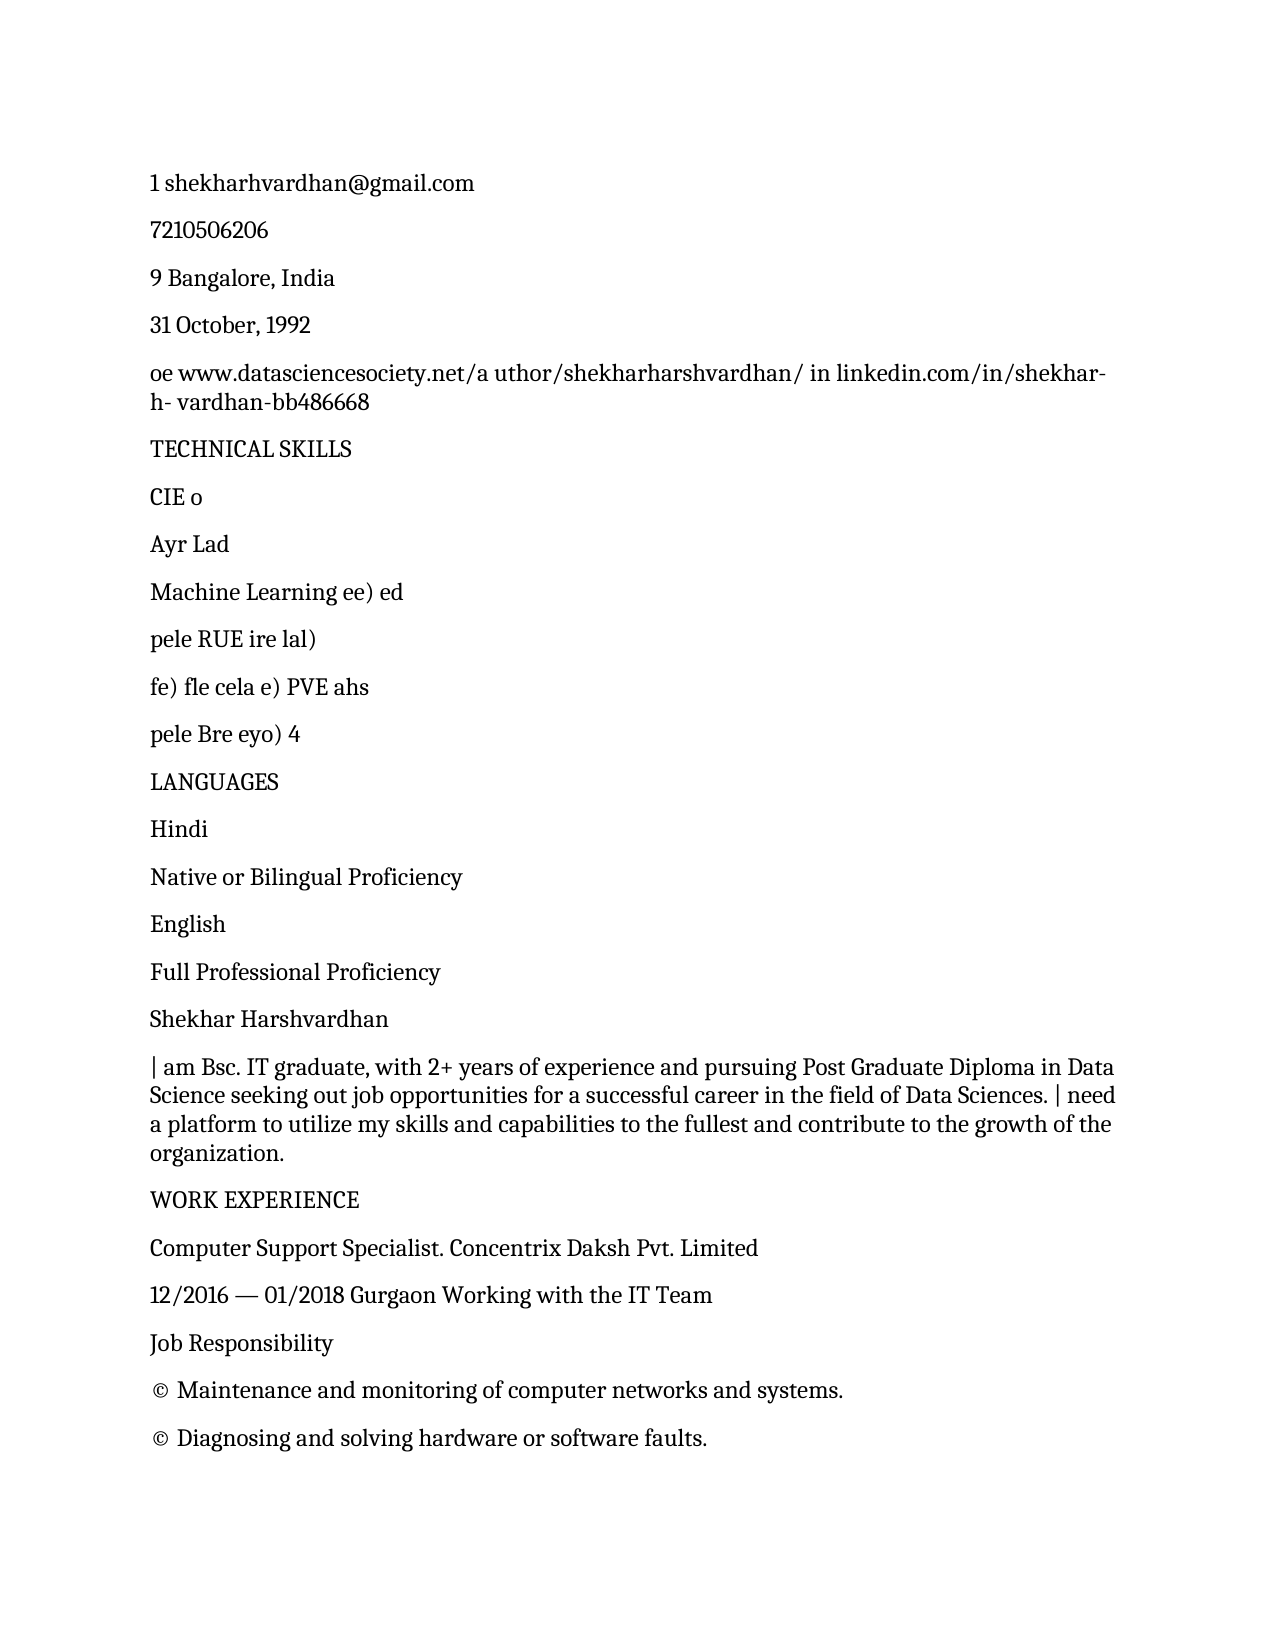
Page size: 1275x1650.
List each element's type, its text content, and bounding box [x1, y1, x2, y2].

text Job Responsibility [150, 1329, 1125, 1357]
text Hindi [150, 815, 1125, 844]
text Ayr Lad [150, 530, 1125, 559]
text pele RUE ire lal) [150, 625, 1125, 654]
text © Diagnosing and solving hardware or software faults. [150, 1424, 1125, 1452]
text WORK EXPERIENCE [150, 1186, 1125, 1215]
text 7210506206 [150, 216, 1125, 245]
text Machine Learning ee) ed [150, 577, 1125, 606]
text pele Bre eyo) 4 [150, 720, 1125, 749]
text 12/2016 — 01/2018 Gurgaon Working with the IT Team [150, 1281, 1125, 1310]
text | am Bsc. IT graduate, with 2+ years of experience and pursuing Post Graduate Diploma in Data Science seeking out job opportunities for a successful career in the field of Data Sciences. | need a platform to utilize my skills and capabilities to the fullest and contribute to the growth of the organization. [150, 1052, 1125, 1167]
text Shekhar Harshvardhan [150, 1005, 1125, 1034]
text © Maintenance and monitoring of computer networks and systems. [150, 1376, 1125, 1405]
text fe) fle cela e) PVE ahs [150, 672, 1125, 701]
text Full Professional Proficiency [150, 957, 1125, 986]
text Computer Support Specialist. Concentrix Daksh Pvt. Limited [150, 1234, 1125, 1262]
text CIE o [150, 482, 1125, 511]
text oe www.datasciencesociety.net/a uthor/shekharharshvardhan/ in linkedin.com/in/shekhar-h- vardhan-bb486668 [150, 359, 1125, 416]
text LANGUAGES [150, 767, 1125, 796]
text 1 shekharhvardhan@gmail.com [150, 169, 1125, 197]
text Native or Bilingual Proficiency [150, 862, 1125, 891]
text 31 October, 1992 [150, 311, 1125, 340]
text 9 Bangalore, India [150, 264, 1125, 292]
text English [150, 910, 1125, 939]
text TECHNICAL SKILLS [150, 435, 1125, 464]
